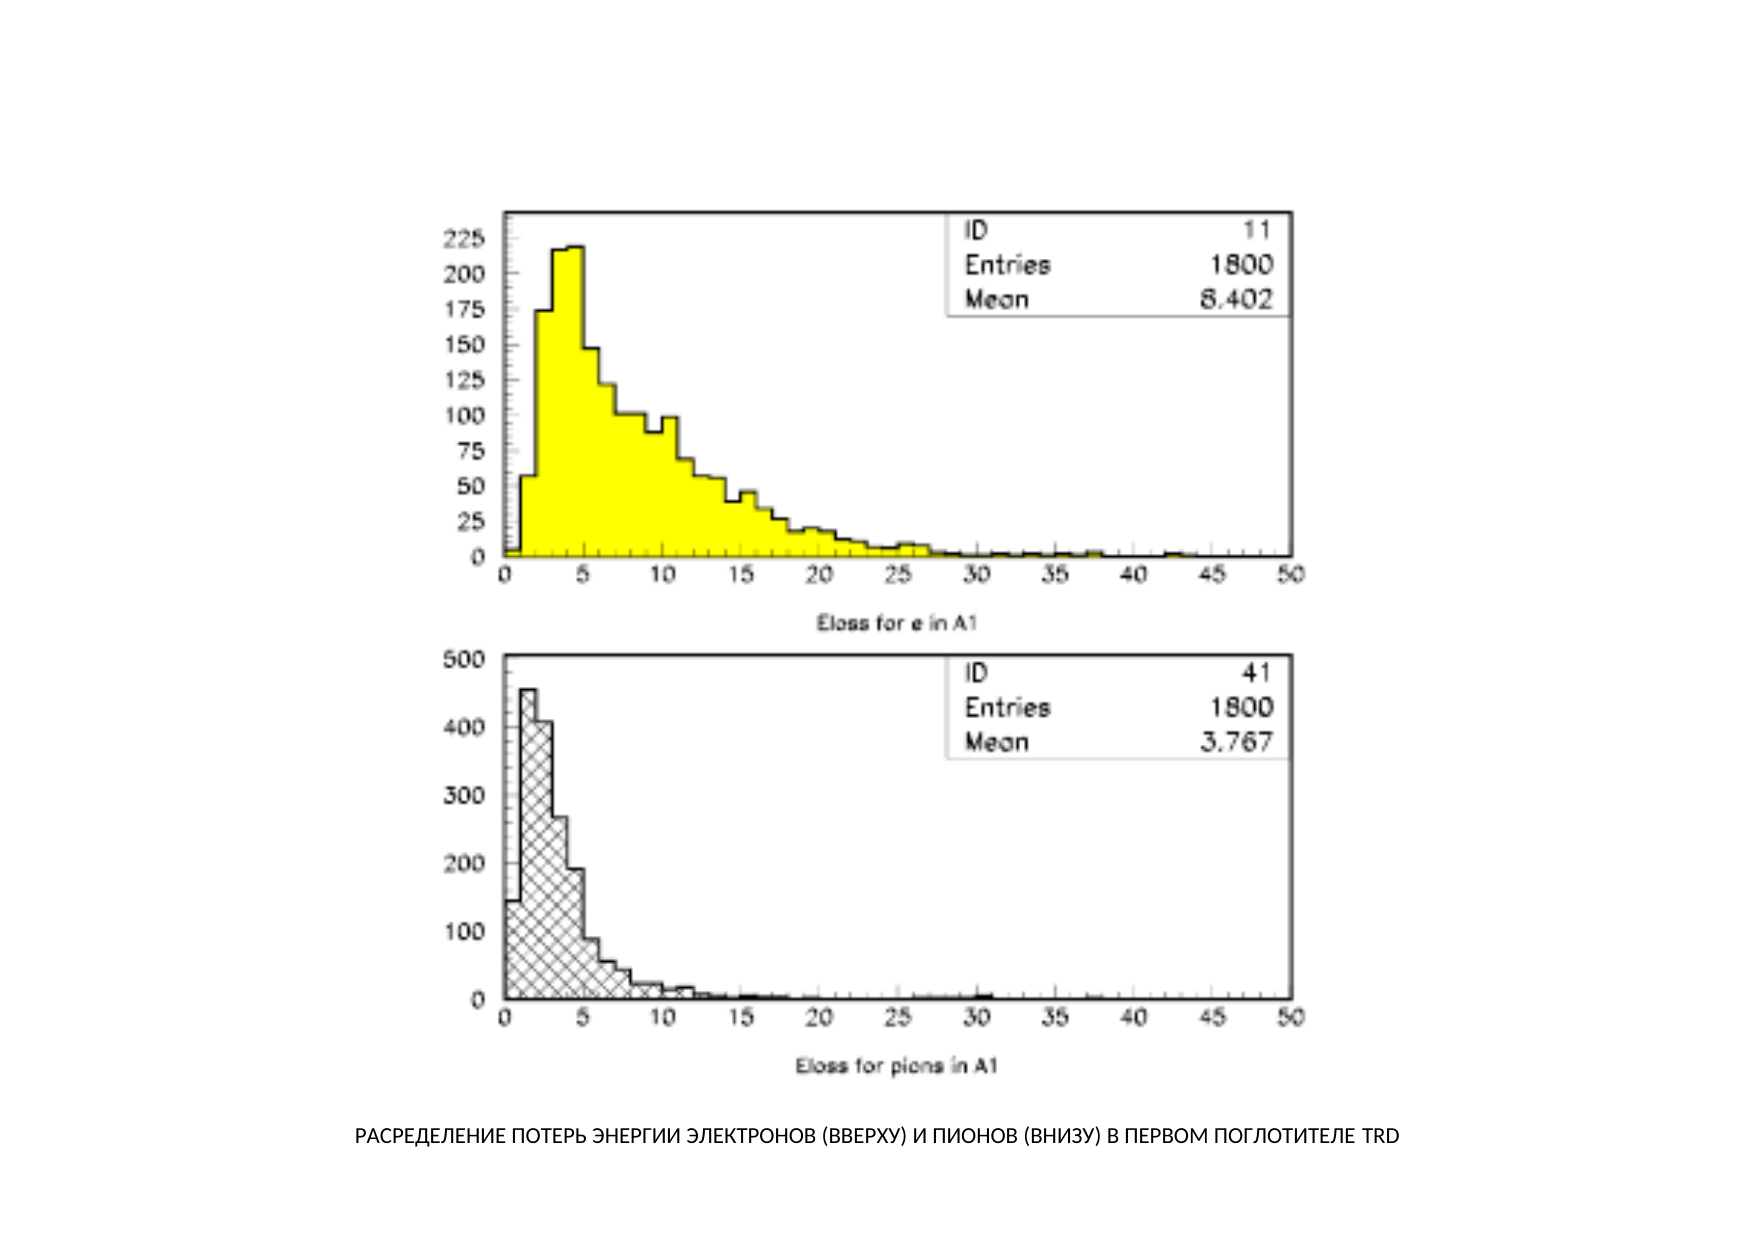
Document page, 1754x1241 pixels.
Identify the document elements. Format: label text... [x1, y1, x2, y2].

text РАСРЕДЕЛЕНИЕ ПОТЕРЬ ЭНЕРГИИ ЭЛЕКТРОНОВ (ВВЕРХУ) И ПИОНОВ (ВНИЗУ) В ПЕРВОМ ПОГЛОТИТЕЛЕ TRD [118, 1121, 1636, 1149]
picture [416, 177, 1338, 1097]
